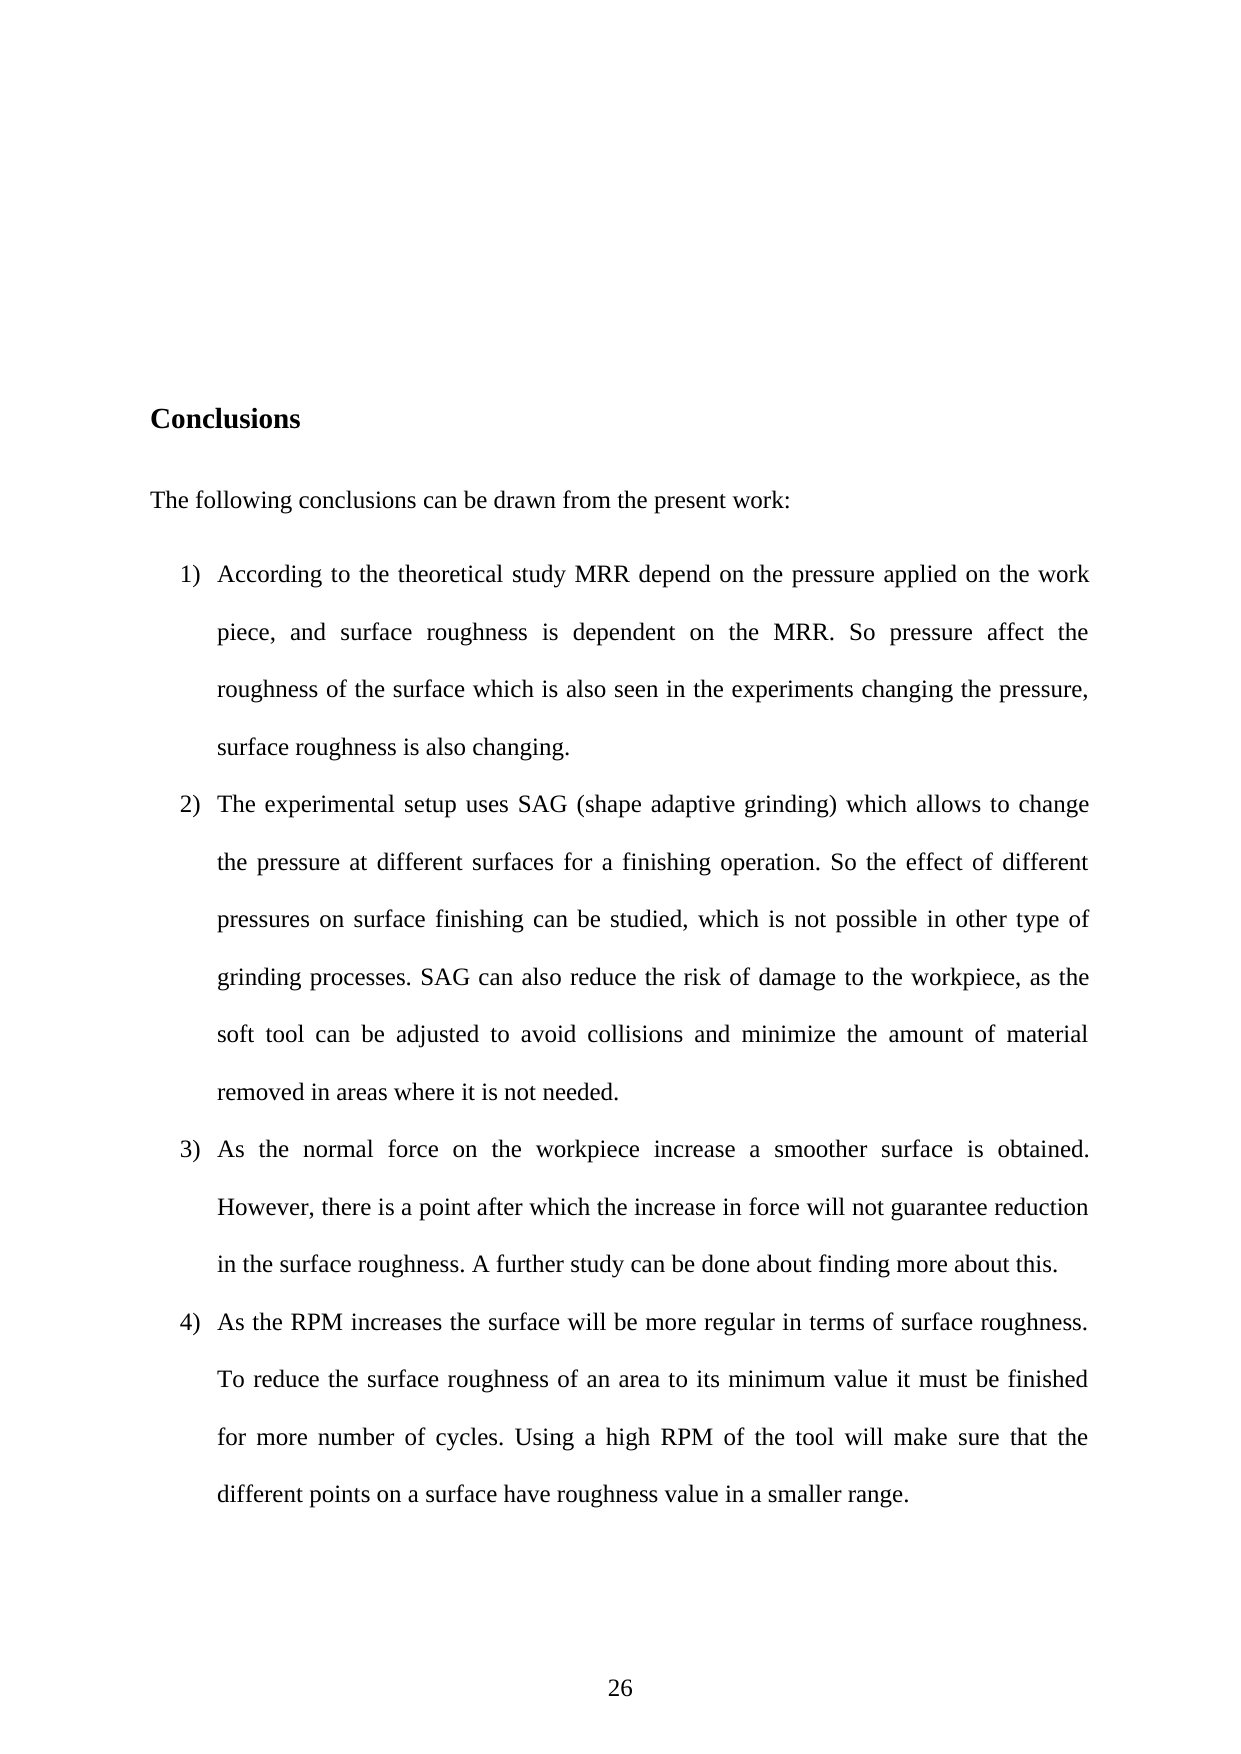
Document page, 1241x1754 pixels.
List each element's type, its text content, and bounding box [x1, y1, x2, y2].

list As the RPM increases the surface will be more regular in terms of surface roughness. To reduce the surface roughness of an area to its minimum value it must be finished for more number of cycles. Using a high RPM of the tool will make sure that the different points on a surface have roughness value in a smaller range. [179, 1307, 1090, 1508]
list The experimental setup uses SAG (shape adaptive grinding) which allows to change the pressure at different surfaces for a finishing operation. So the effect of different pressures on surface finishing can be studied, which is not possible in other type of grinding processes. SAG can also reduce the risk of damage to the workpiece, as the soft tool can be adjusted to avoid collisions and minimize the amount of material removed in areas where it is not needed. [179, 789, 1090, 1105]
text Conclusions [150, 401, 1090, 435]
text The following conclusions can be drawn from the present work: [150, 485, 1090, 514]
list As the normal force on the workpiece increase a smoother surface is obtained. However, there is a point after which the increase in force will not guarantee reduction in the surface roughness. A further study can be done about finding more about this. [179, 1134, 1090, 1278]
list According to the theoretical study MRR depend on the pressure applied on the work piece, and surface roughness is dependent on the MRR. So pressure affect the roughness of the surface which is also seen in the experiments changing the pressure, surface roughness is also changing. [179, 559, 1090, 760]
